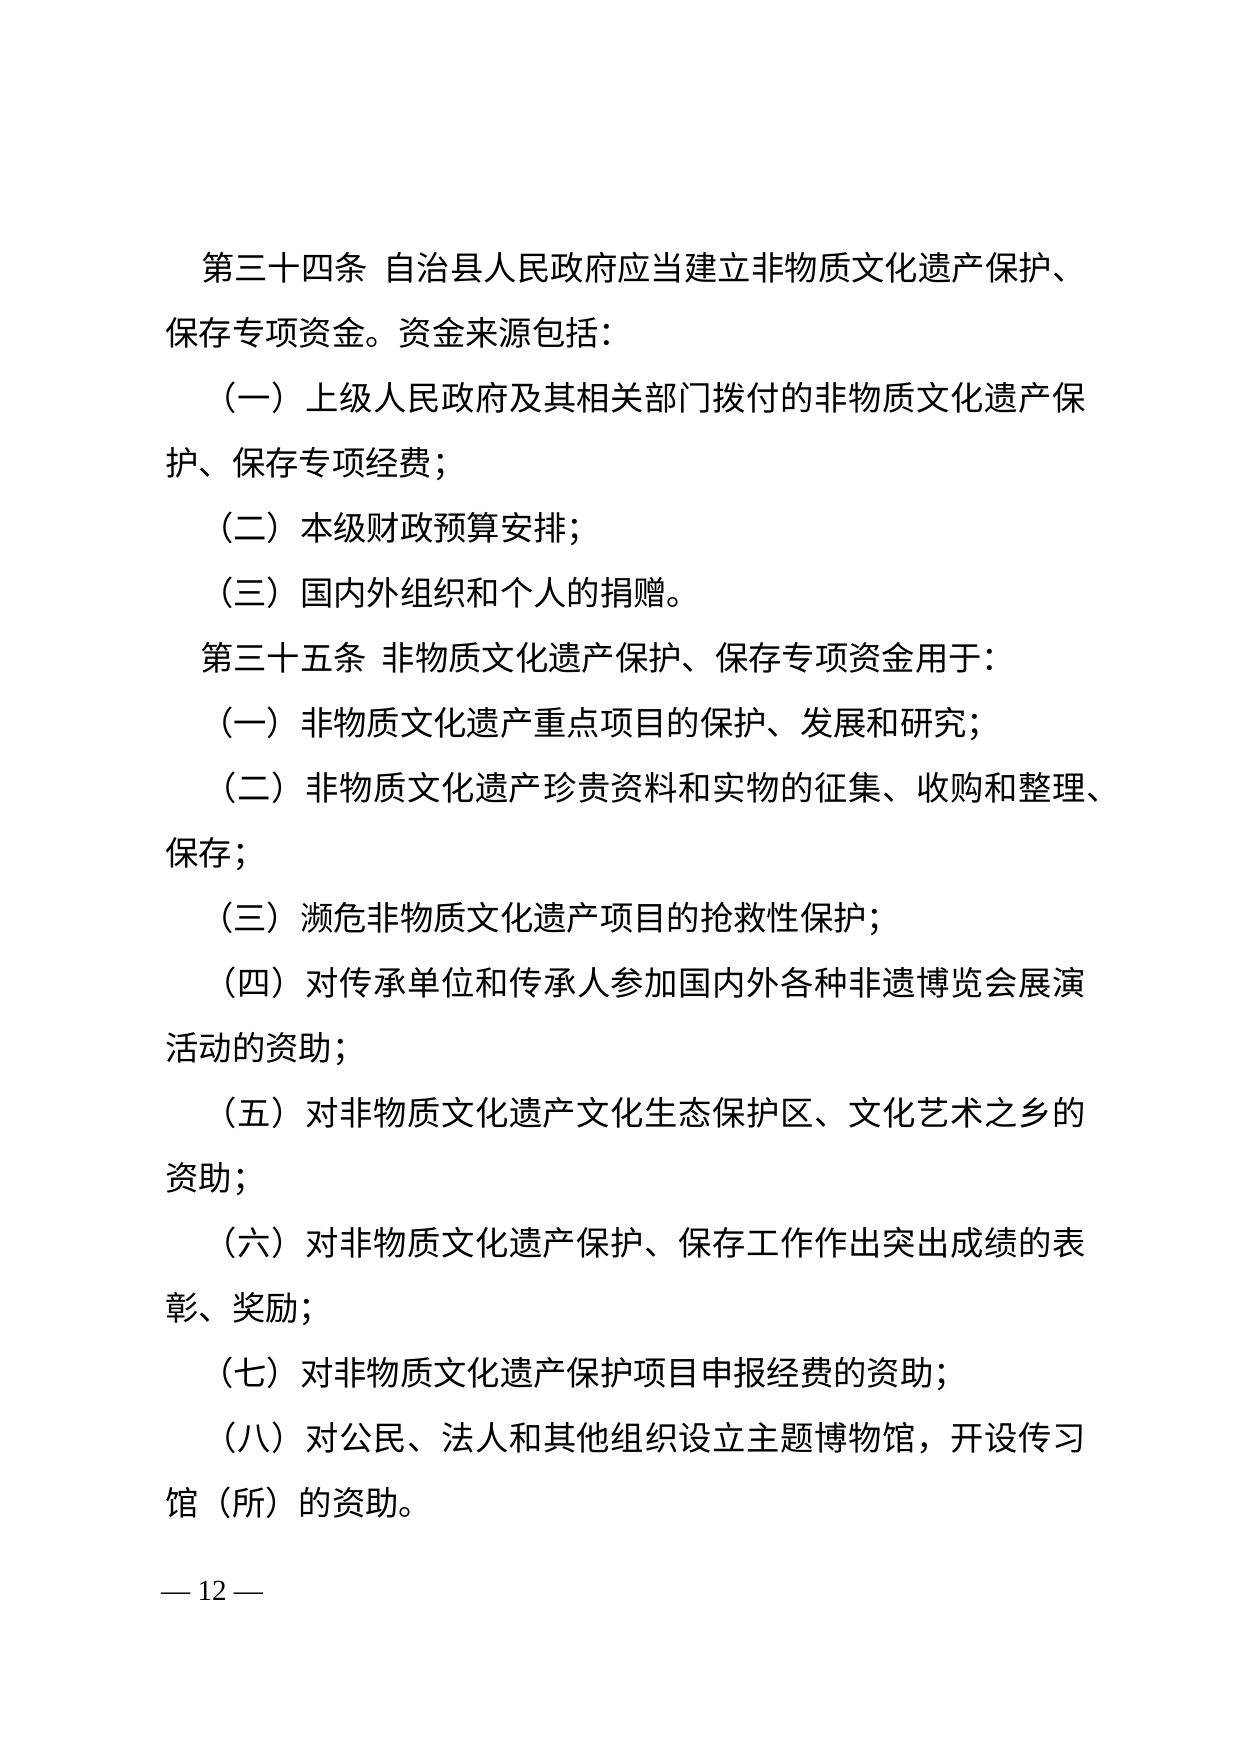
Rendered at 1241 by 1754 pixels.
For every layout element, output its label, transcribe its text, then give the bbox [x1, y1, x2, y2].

text （五）对非物质文化遗产文化生态保护区、文化艺术之乡的资助； [165, 1078, 1087, 1208]
text （一）上级人民政府及其相关部门拨付的非物质文化遗产保护、保存专项经费； [165, 363, 1087, 493]
text （七）对非物质文化遗产保护项目申报经费的资助； [165, 1338, 1087, 1403]
text 第三十五条 非物质文化遗产保护、保存专项资金用于： [165, 623, 1087, 688]
text （四）对传承单位和传承人参加国内外各种非遗博览会展演活动的资助； [165, 948, 1087, 1078]
text （二）非物质文化遗产珍贵资料和实物的征集、收购和整理、保存； [165, 753, 1087, 883]
text （六）对非物质文化遗产保护、保存工作作出突出成绩的表彰、奖励； [165, 1208, 1087, 1338]
text （二）本级财政预算安排； [165, 493, 1087, 558]
text （八）对公民、法人和其他组织设立主题博物馆，开设传习馆（所）的资助。 [165, 1403, 1087, 1533]
text 第三十四条 自治县人民政府应当建立非物质文化遗产保护、保存专项资金。资金来源包括： [165, 233, 1087, 363]
text （三）国内外组织和个人的捐赠。 [165, 558, 1087, 623]
text （一）非物质文化遗产重点项目的保护、发展和研究； [165, 688, 1087, 753]
text （三）濒危非物质文化遗产项目的抢救性保护； [165, 883, 1087, 948]
